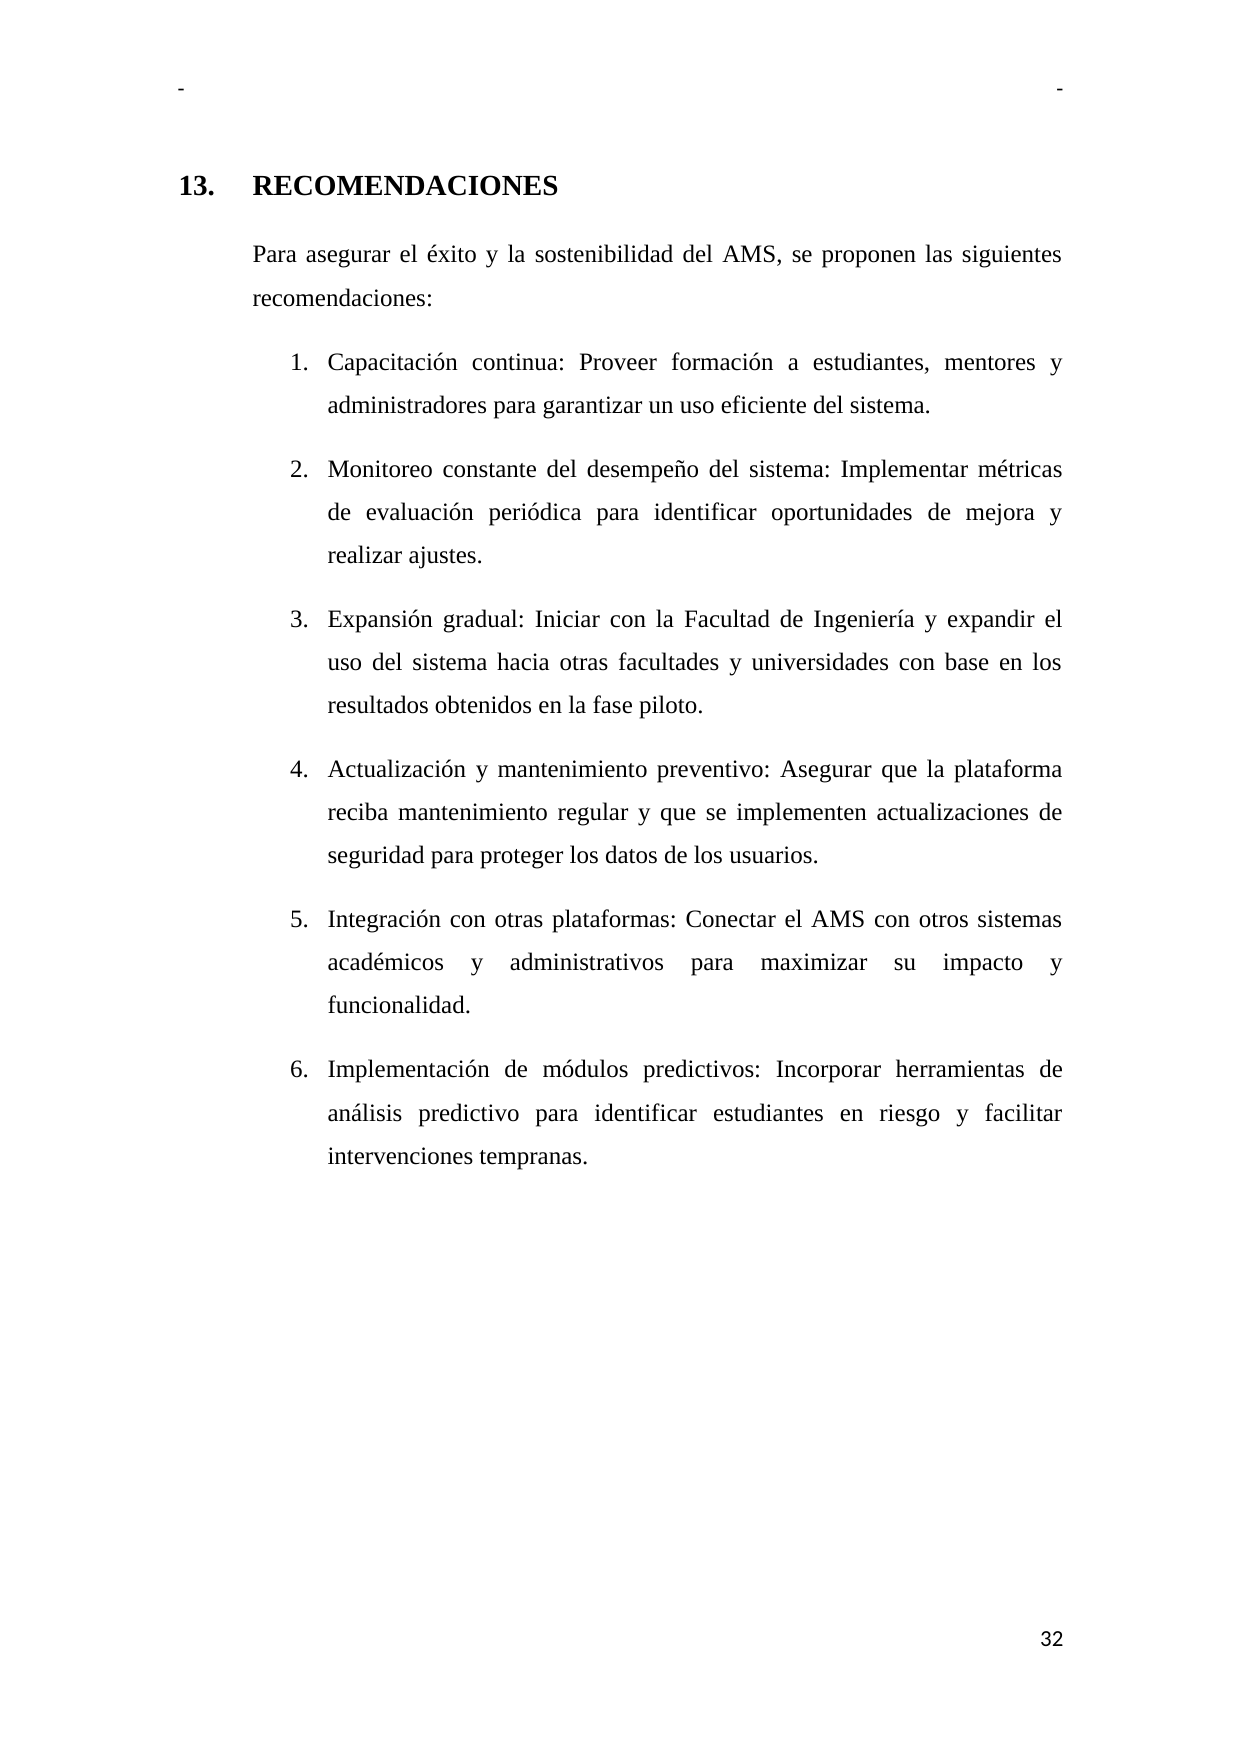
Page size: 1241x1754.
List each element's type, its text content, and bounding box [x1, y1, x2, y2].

text Para asegurar el éxito y la sostenibilidad del AMS, se proponen las siguientes recomendaciones: [252, 239, 1063, 311]
list Implementación de módulos predictivos: Incorporar herramientas de análisis predictivo para identificar estudiantes en riesgo y facilitar intervenciones tempranas. [290, 1054, 1063, 1169]
list Expansión gradual: Iniciar con la Facultad de Ingeniería y expandir el uso del sistema hacia otras facultades y universidades con base en los resultados obtenidos en la fase piloto. [290, 604, 1063, 719]
list Capacitación continua: Proveer formación a estudiantes, mentores y administradores para garantizar un uso eficiente del sistema. [290, 347, 1063, 418]
list Actualización y mantenimiento preventivo: Asegurar que la plataforma reciba mantenimiento regular y que se implementen actualizaciones de seguridad para proteger los datos de los usuarios. [290, 754, 1063, 869]
list Monitoreo constante del desempeño del sistema: Implementar métricas de evaluación periódica para identificar oportunidades de mejora y realizar ajustes. [290, 454, 1063, 569]
subtitle RECOMENDACIONES [215, 168, 1063, 202]
list Integración con otras plataformas: Conectar el AMS con otros sistemas académicos y administrativos para maximizar su impacto y funcionalidad. [290, 904, 1063, 1019]
